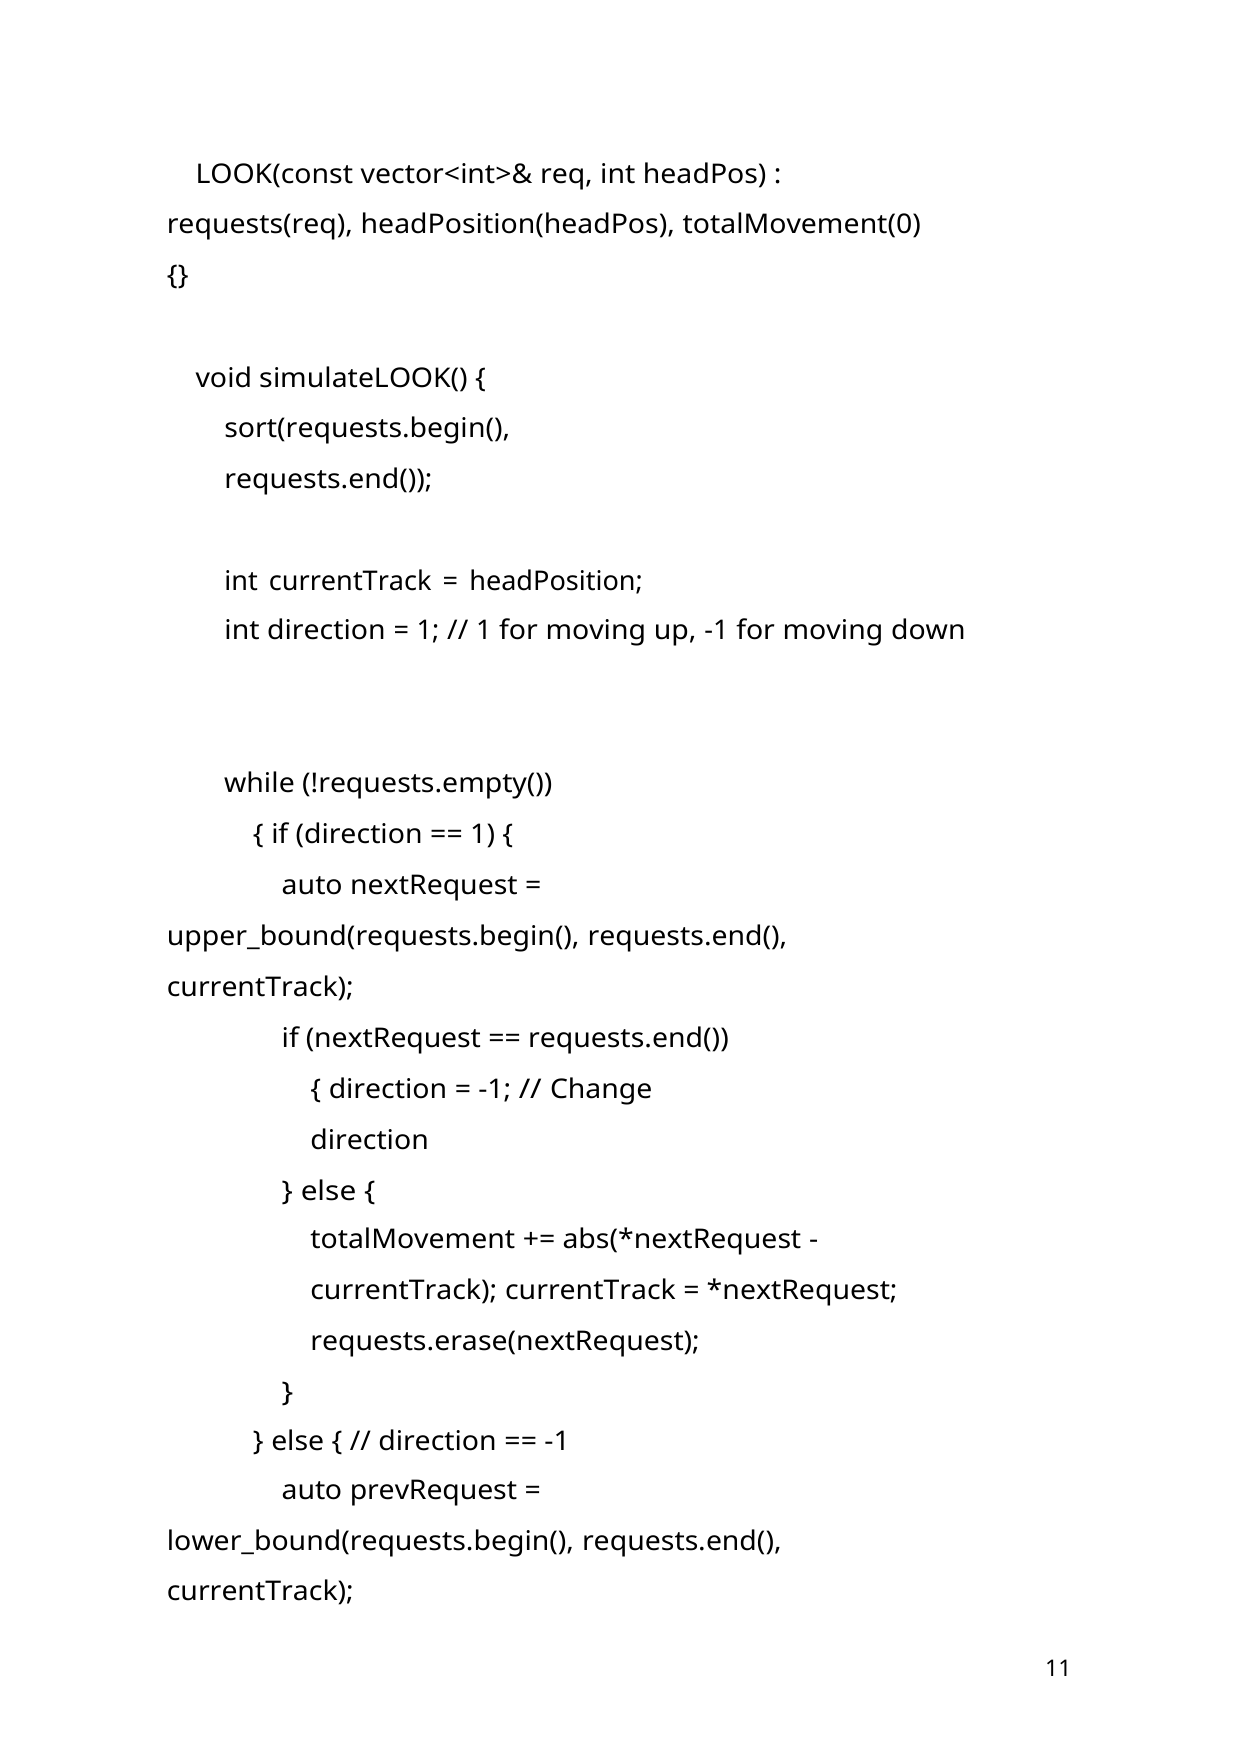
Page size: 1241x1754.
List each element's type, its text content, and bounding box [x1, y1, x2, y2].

text } [281, 1373, 1084, 1410]
text } else { // direction == -1 [253, 1422, 1084, 1458]
text auto prevRequest = lower_bound(requests.begin(), requests.end(), currentTrack); [167, 1470, 920, 1609]
text LOOK(const vector<int>& req, int headPos) : requests(req), headPosition(headPos), totalMovement(0) {} [167, 154, 937, 293]
text int currentTrack = headPosition; [224, 562, 1084, 599]
text auto nextRequest = upper_bound(requests.begin(), requests.end(), currentTrack); [167, 866, 924, 1004]
text totalMovement += abs(*nextRequest - currentTrack); currentTrack = *nextRequest; requests.erase(nextRequest); [310, 1219, 968, 1358]
text int direction = 1; // 1 for moving up, -1 for moving down [224, 611, 1084, 647]
text while (!requests.empty()) { if (direction == 1) { [224, 764, 557, 851]
text } else { [281, 1171, 1084, 1208]
text void simulateLOOK() { sort(requests.begin(), requests.end()); [195, 358, 704, 497]
text if (nextRequest == requests.end()) { direction = -1; // Change direction [281, 1018, 734, 1157]
